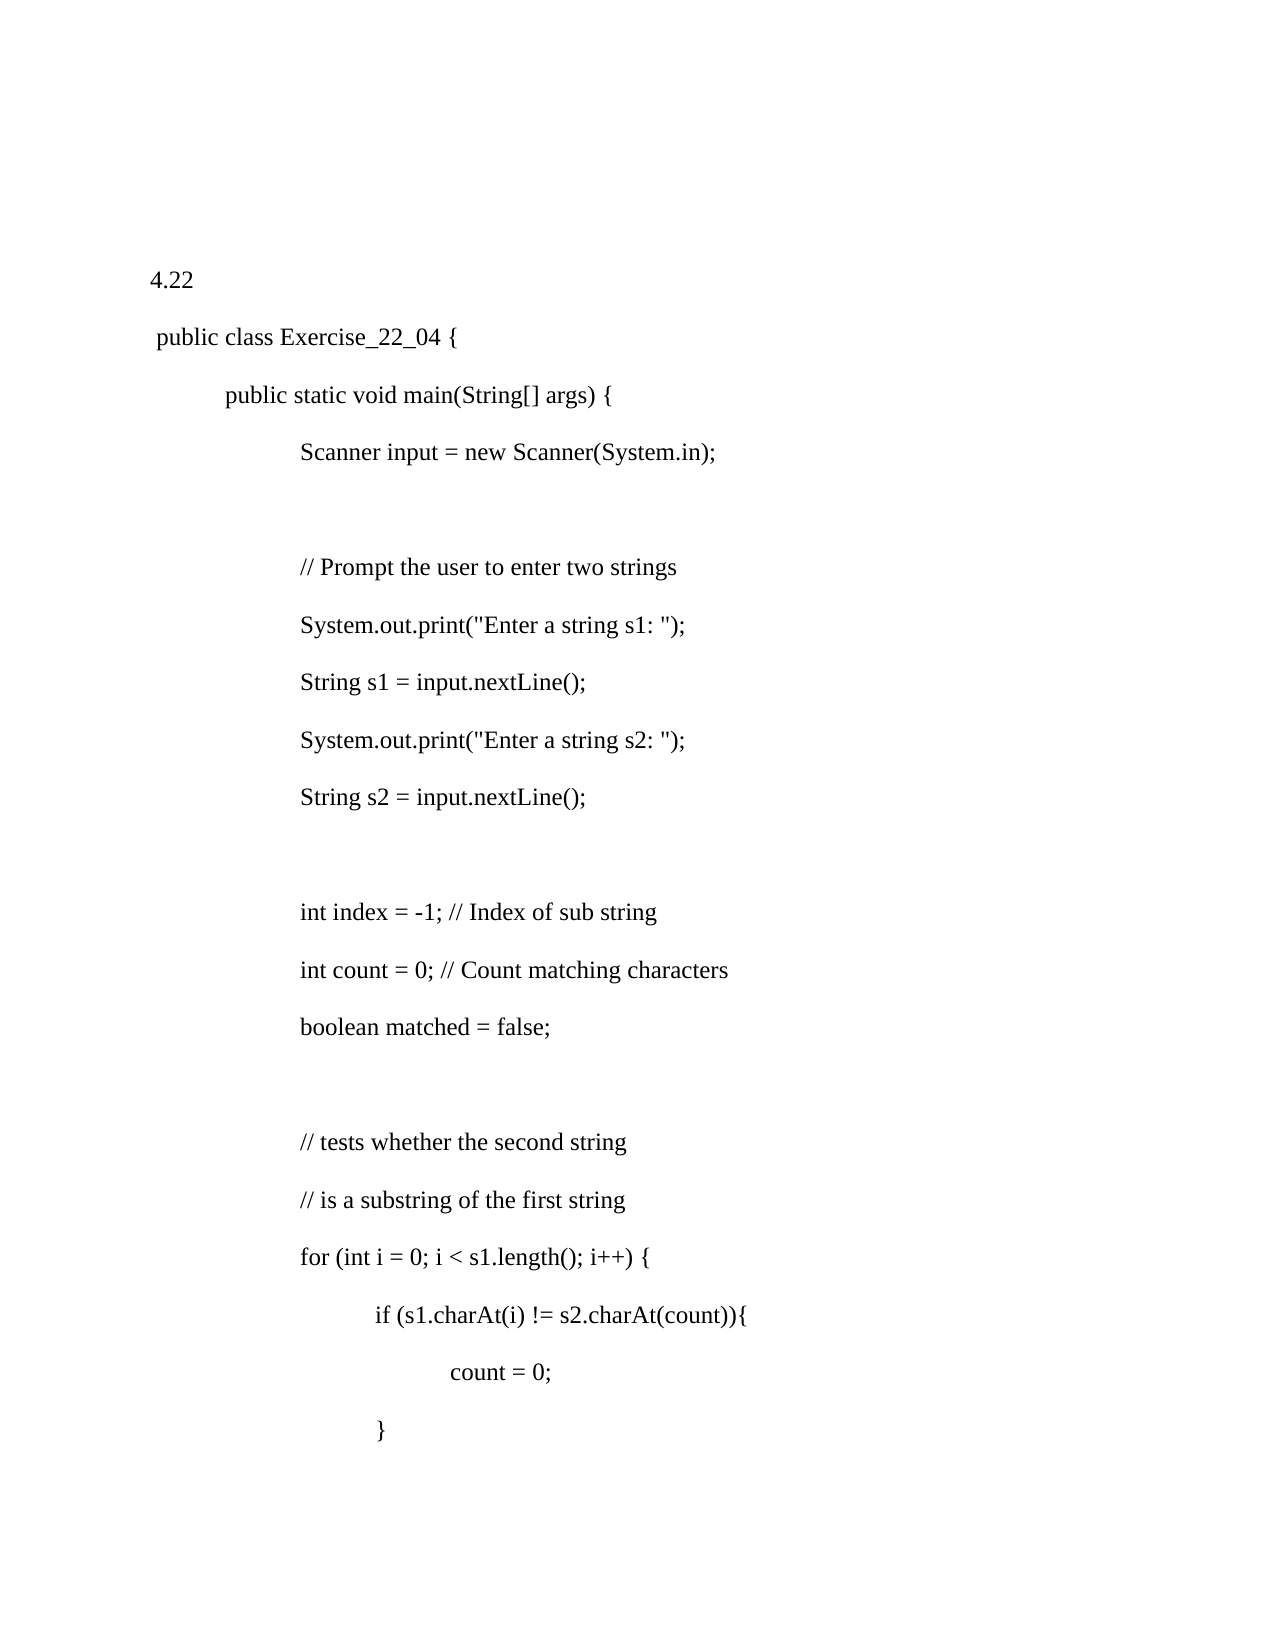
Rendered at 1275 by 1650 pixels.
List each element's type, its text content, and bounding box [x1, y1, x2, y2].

text String s1 = input.nextLine(); [150, 667, 1125, 696]
text public static void main(String[] args) { [150, 380, 1125, 409]
text int count = 0; // Count matching characters [150, 955, 1125, 984]
text 4.22 [150, 265, 1125, 294]
text count = 0; [150, 1357, 1125, 1386]
text boolean matched = false; [150, 1012, 1125, 1041]
text String s2 = input.nextLine(); [150, 782, 1125, 811]
text if (s1.charAt(i) != s2.charAt(count)){ [150, 1300, 1125, 1329]
text Scanner input = new Scanner(System.in); [150, 437, 1125, 466]
text System.out.print("Enter a string s1: "); [150, 610, 1125, 639]
text System.out.print("Enter a string s2: "); [150, 725, 1125, 754]
text } [150, 1415, 1125, 1444]
text // tests whether the second string [150, 1127, 1125, 1156]
text int index = -1; // Index of sub string [150, 897, 1125, 926]
text public class Exercise_22_04 { [150, 322, 1125, 351]
text // Prompt the user to enter two strings [150, 552, 1125, 581]
text for (int i = 0; i < s1.length(); i++) { [150, 1242, 1125, 1271]
text // is a substring of the first string [150, 1185, 1125, 1214]
